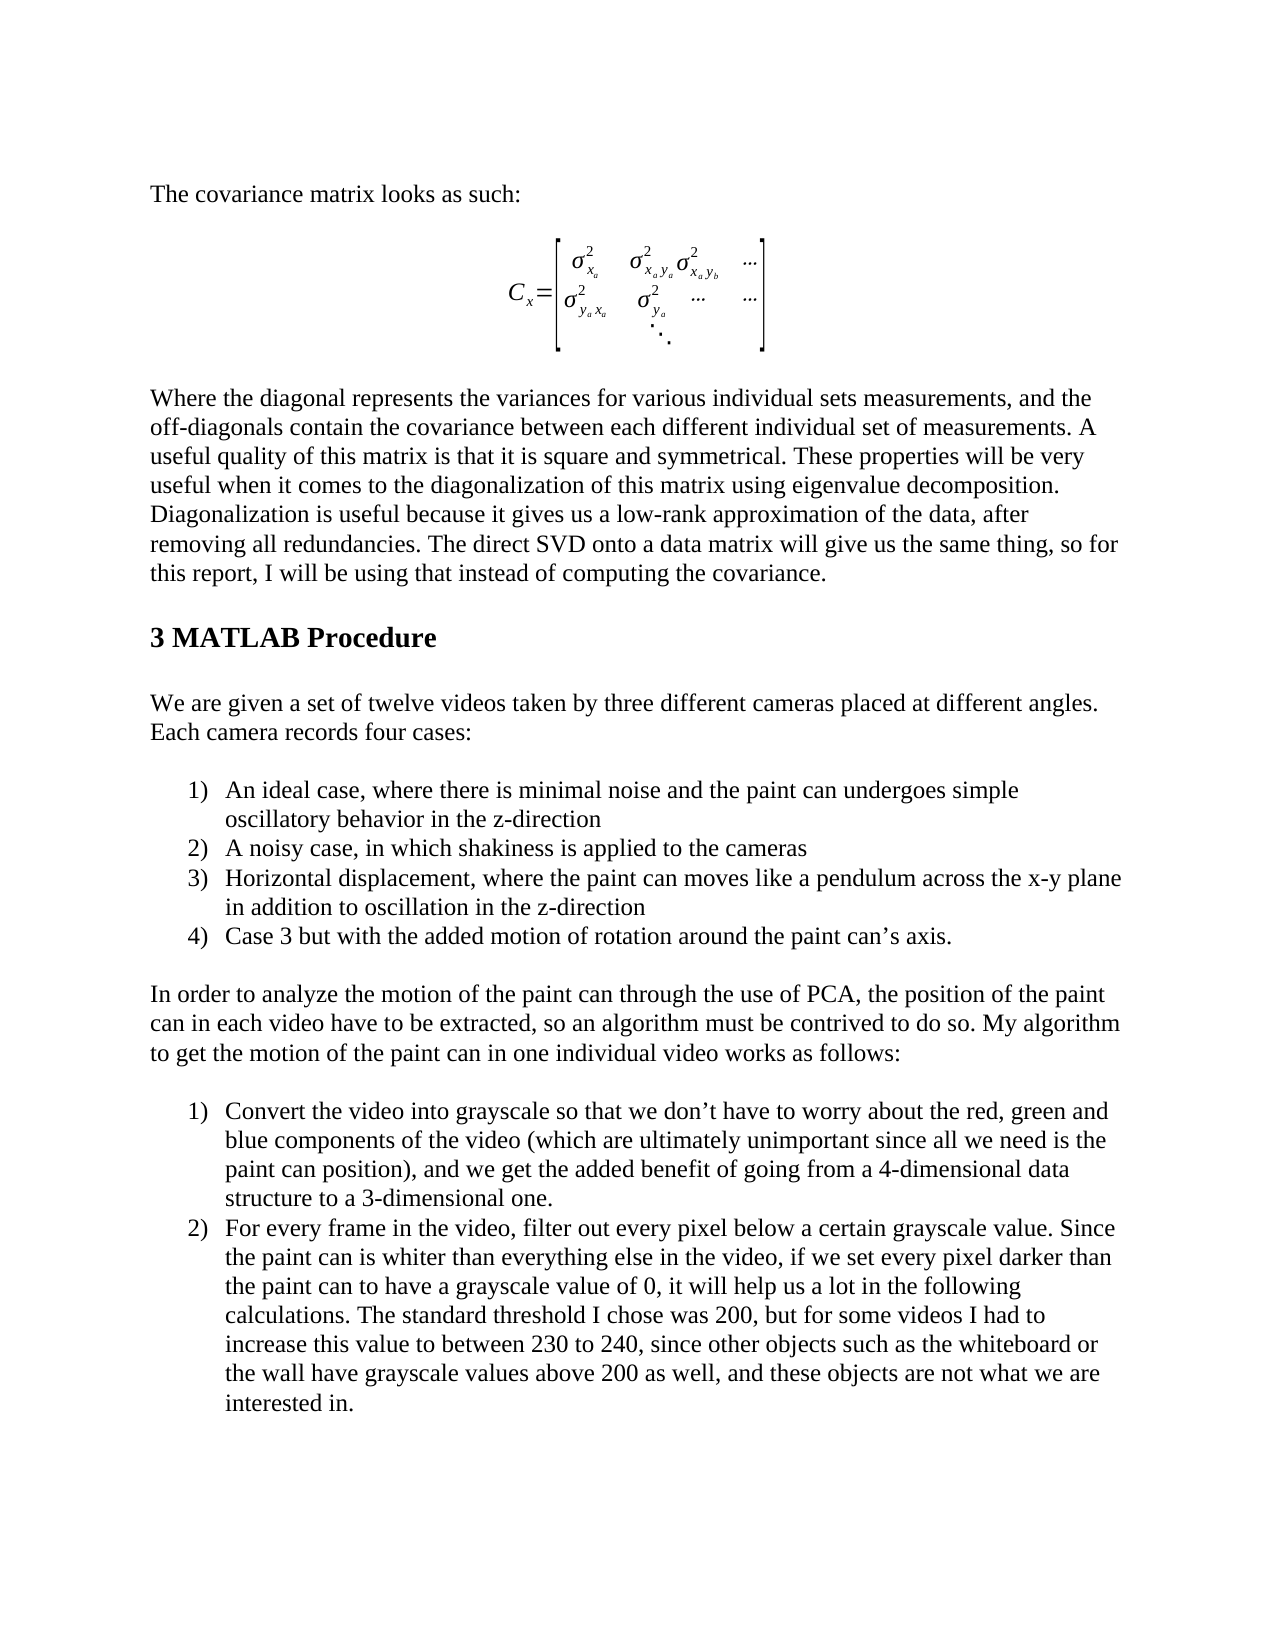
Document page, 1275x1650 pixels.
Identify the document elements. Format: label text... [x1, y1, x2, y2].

list An ideal case, where there is minimal noise and the paint can undergoes simple oscillatory behavior in the z-direction [187, 775, 1125, 833]
text We are given a set of twelve videos taken by three different cameras placed at different angles. Each camera records four cases: [150, 687, 1125, 746]
list A noisy case, in which shakiness is applied to the cameras [187, 833, 1125, 862]
list For every frame in the video, filter out every pixel below a certain grayscale value. Since the paint can is whiter than everything else in the video, if we set every pixel darker than the paint can to have a grayscale value of 0, it will help us a lot in the following calculations. The standard threshold I chose was 200, but for some videos I had to increase this value to between 230 to 240, since other objects such as the whiteboard or the wall have grayscale values above 200 as well, and these objects are not what we are interested in. [187, 1212, 1125, 1416]
text In order to analyze the motion of the paint can through the use of PCA, the position of the paint can in each video have to be extracted, so an algorithm must be contrived to do so. My algorithm to get the motion of the paint can in one individual video works as follows: [150, 979, 1125, 1066]
list Case 3 but with the added motion of rotation around the paint can’s axis. [187, 921, 1125, 950]
text Where the diagonal represents the variances for various individual sets measurements, and the off-diagonals contain the covariance between each different individual set of measurements. A useful quality of this matrix is that it is square and symmetrical. These properties will be very useful when it comes to the diagonalization of this matrix using eigenvalue decomposition. Diagonalization is useful because it gives us a low-rank approximation of the data, after removing all redundancies. The direct SVD onto a data matrix will give us the same thing, so for this report, I will be using that instead of computing the covariance. [150, 382, 1125, 587]
list Horizontal displacement, where the paint can moves like a pendulum across the x-y plane in addition to oscillation in the z-direction [187, 862, 1125, 921]
text 3 MATLAB Procedure [150, 620, 1125, 654]
text The covariance matrix looks as such: [150, 179, 1125, 208]
list Convert the video into grayscale so that we don’t have to worry about the red, green and blue components of the video (which are ultimately unimportant since all we need is the paint can position), and we get the added benefit of going from a 4-dimensional data structure to a 3-dimensional one. [187, 1096, 1125, 1212]
